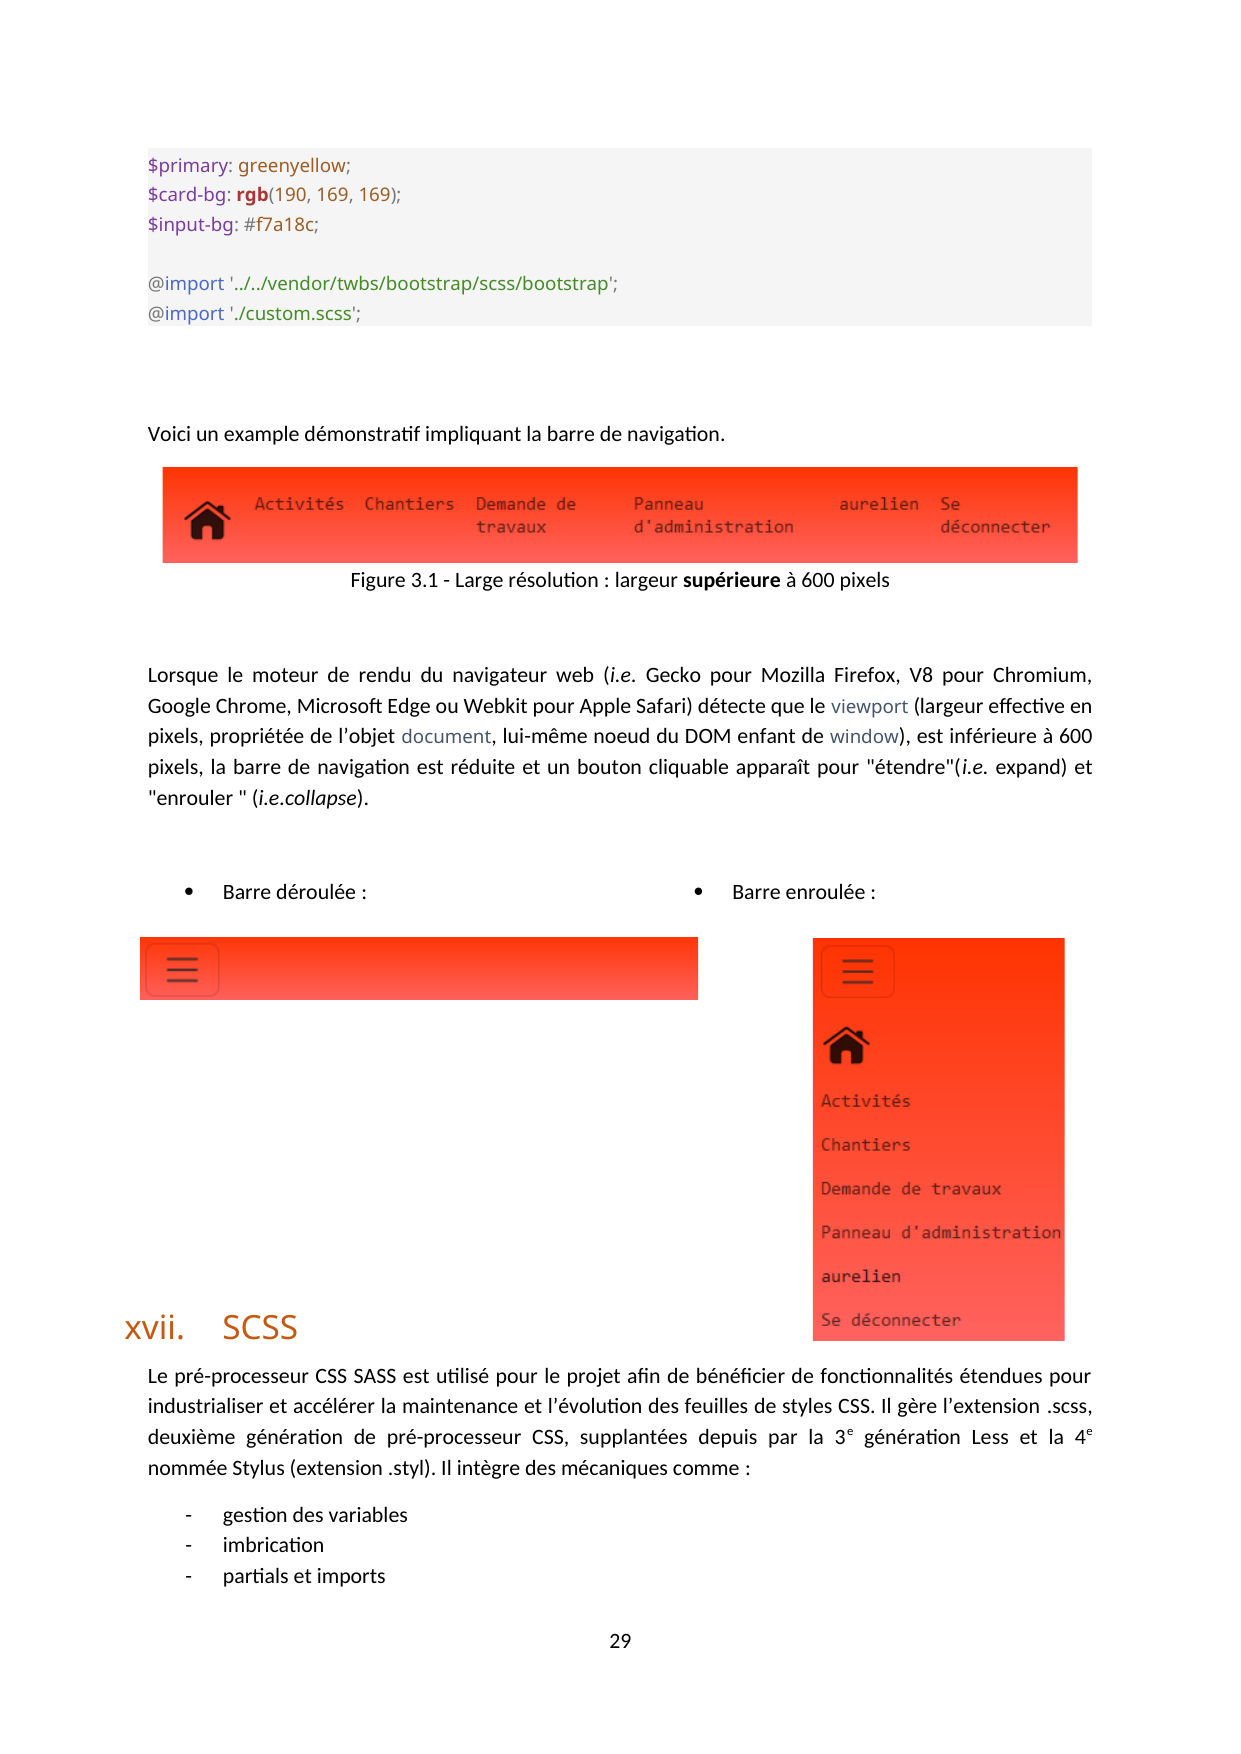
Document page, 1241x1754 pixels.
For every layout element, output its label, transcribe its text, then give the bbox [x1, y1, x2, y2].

text Lorsque le moteur de rendu du navigateur web (i.e. Gecko pour Mozilla Firefox, V8 pour Chromium, Google Chrome, Microsoft Edge ou Webkit pour Apple Safari) détecte que le viewport (largeur effective en pixels, propriétée de l’objet document, lui-même noeud du DOM enfant de window), est inférieure à 600 pixels, la barre de navigation est réduite et un bouton cliquable apparaît pour "étendre"(i.e. expand) et "enrouler " (i.e.collapse). [148, 661, 1092, 810]
picture [811, 938, 1064, 1339]
list gestion des variables [185, 1501, 1092, 1528]
text @import '../../vendor/twbs/bootstrap/scss/bootstrap'; [148, 266, 1092, 296]
text Le pré-processeur CSS SASS est utilisé pour le projet afin de bénéficier de fonctionnalités étendues pour industrialiser et accélérer la maintenance et l’évolution des feuilles de styles CSS. Il gère l’extension .scss, deuxième génération de pré-processeur CSS, supplantées depuis par la 3e génération Less et la 4e nommée Stylus (extension .styl). Il intègre des mécaniques comme : [148, 1362, 1092, 1480]
text @import './custom.scss'; [148, 296, 1092, 326]
list Barre enroulée : [694, 878, 1092, 905]
list partials et imports [185, 1562, 1092, 1589]
picture [162, 467, 1078, 563]
list Barre déroulée : [185, 878, 583, 905]
text Voici un example démonstratif impliquant la barre de navigation. [148, 420, 1092, 447]
text $card-bg: rgb(190, 169, 169); [148, 177, 1092, 207]
list imbrication [185, 1532, 1092, 1558]
picture [138, 937, 698, 999]
subtitle SCSS [185, 1304, 1092, 1349]
text $input-bg: #f7a18c; [148, 207, 1092, 237]
text $primary: greenyellow; [148, 148, 1092, 177]
